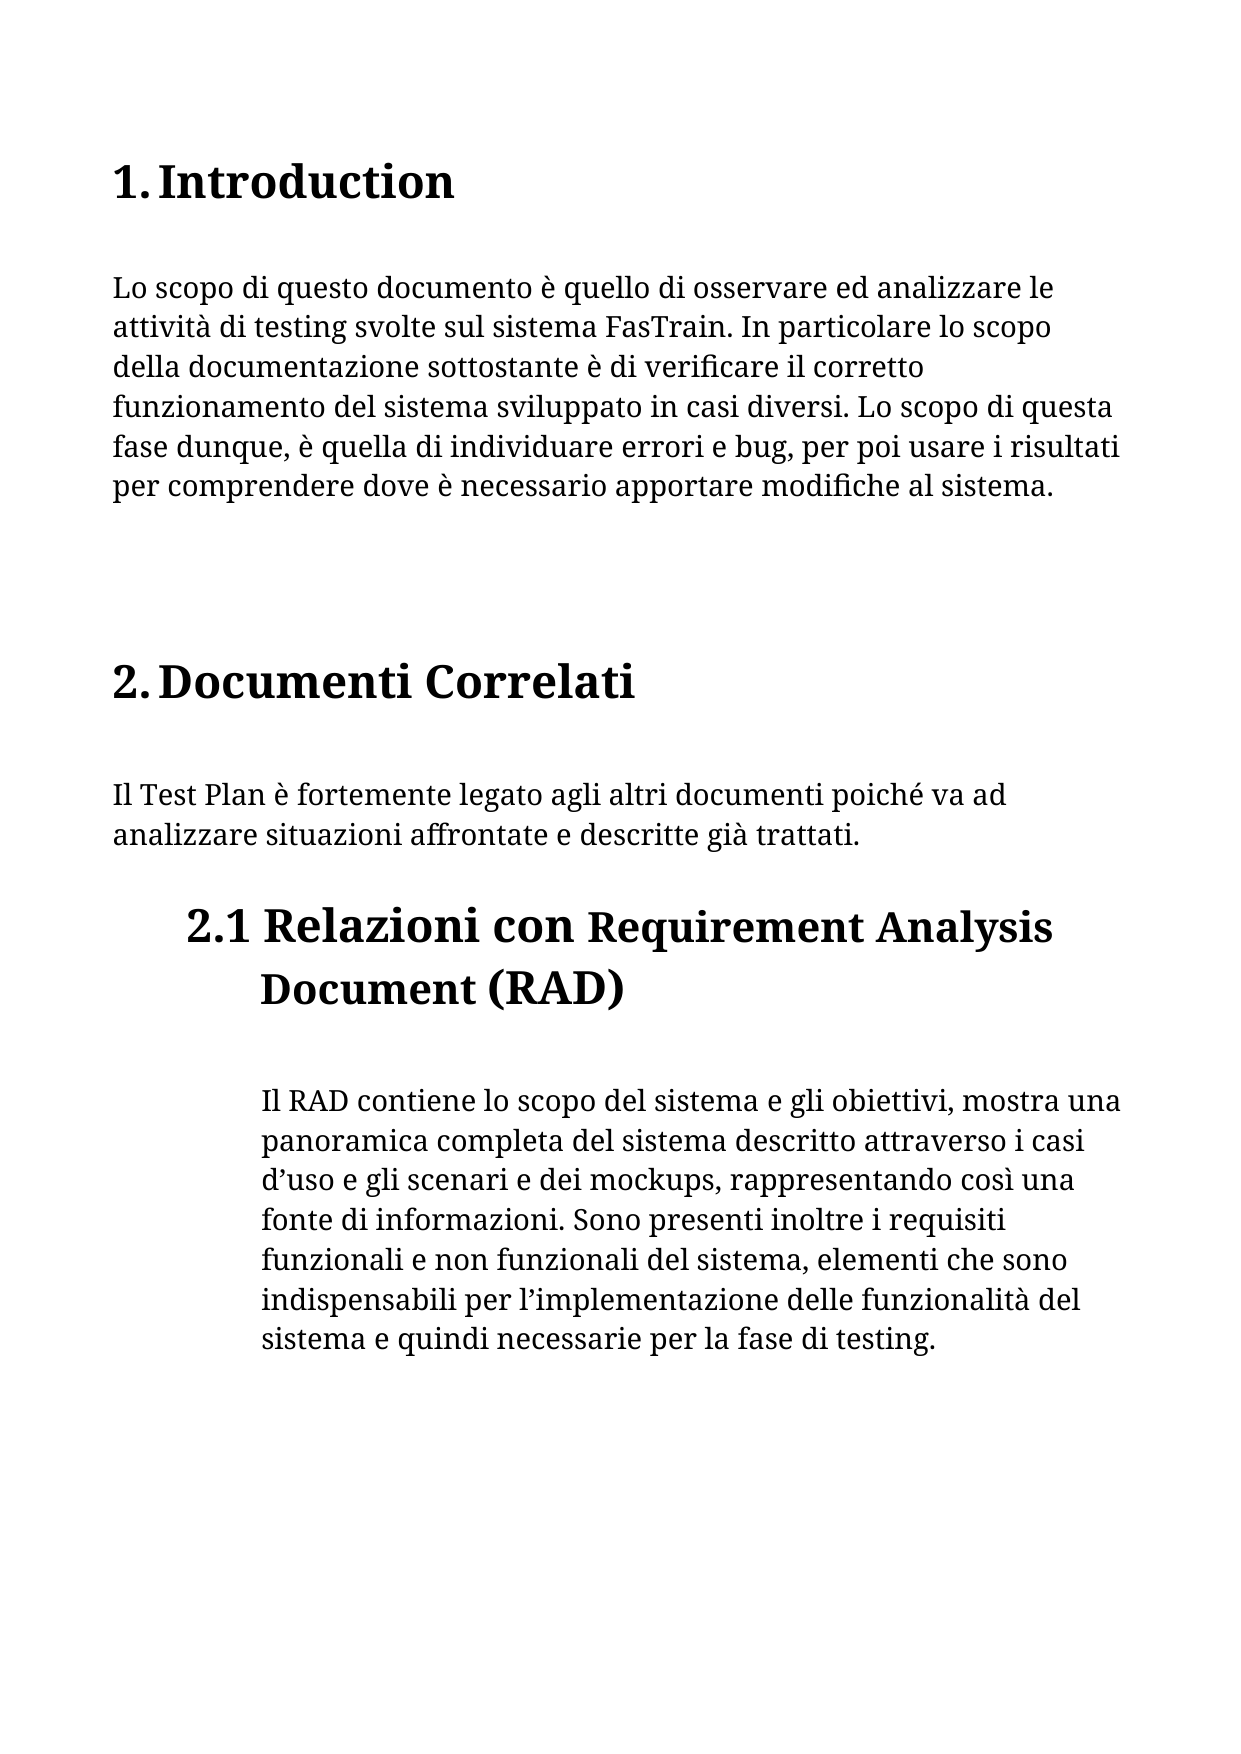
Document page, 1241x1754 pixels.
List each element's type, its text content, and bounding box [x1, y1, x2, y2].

subtitle Il RAD contiene lo scopo del sistema e gli obiettivi, mostra una panoramica completa del sistema descritto attraverso i casi d’uso e gli scenari e dei mockups, rappresentando così una fonte di informazioni. Sono presenti inoltre i requisiti funzionali e non funzionali del sistema, elementi che sono indispensabili per l’implementazione delle funzionalità del sistema e quindi necessarie per la fase di testing. [261, 1080, 1128, 1358]
text Lo scopo di questo documento è quello di osservare ed analizzare le attività di testing svolte sul sistema FasTrain. In particolare lo scopo della documentazione sottostante è di verificare il corretto funzionamento del sistema sviluppato in casi diversi. Lo scopo di questa fase dunque, è quella di individuare errori e bug, per poi usare i risultati per comprendere dove è necessario apportare modifiche al sistema. [112, 267, 1128, 505]
subtitle Il Test Plan è fortemente legato agli altri documenti poiché va ad analizzare situazioni affrontate e descritte già trattati. [112, 774, 1128, 853]
subtitle Documenti Correlati [112, 649, 1128, 712]
subtitle Introduction [112, 150, 1128, 212]
subtitle 2.1 Relazioni con Requirement Analysis Document (RAD) [186, 893, 1128, 1018]
